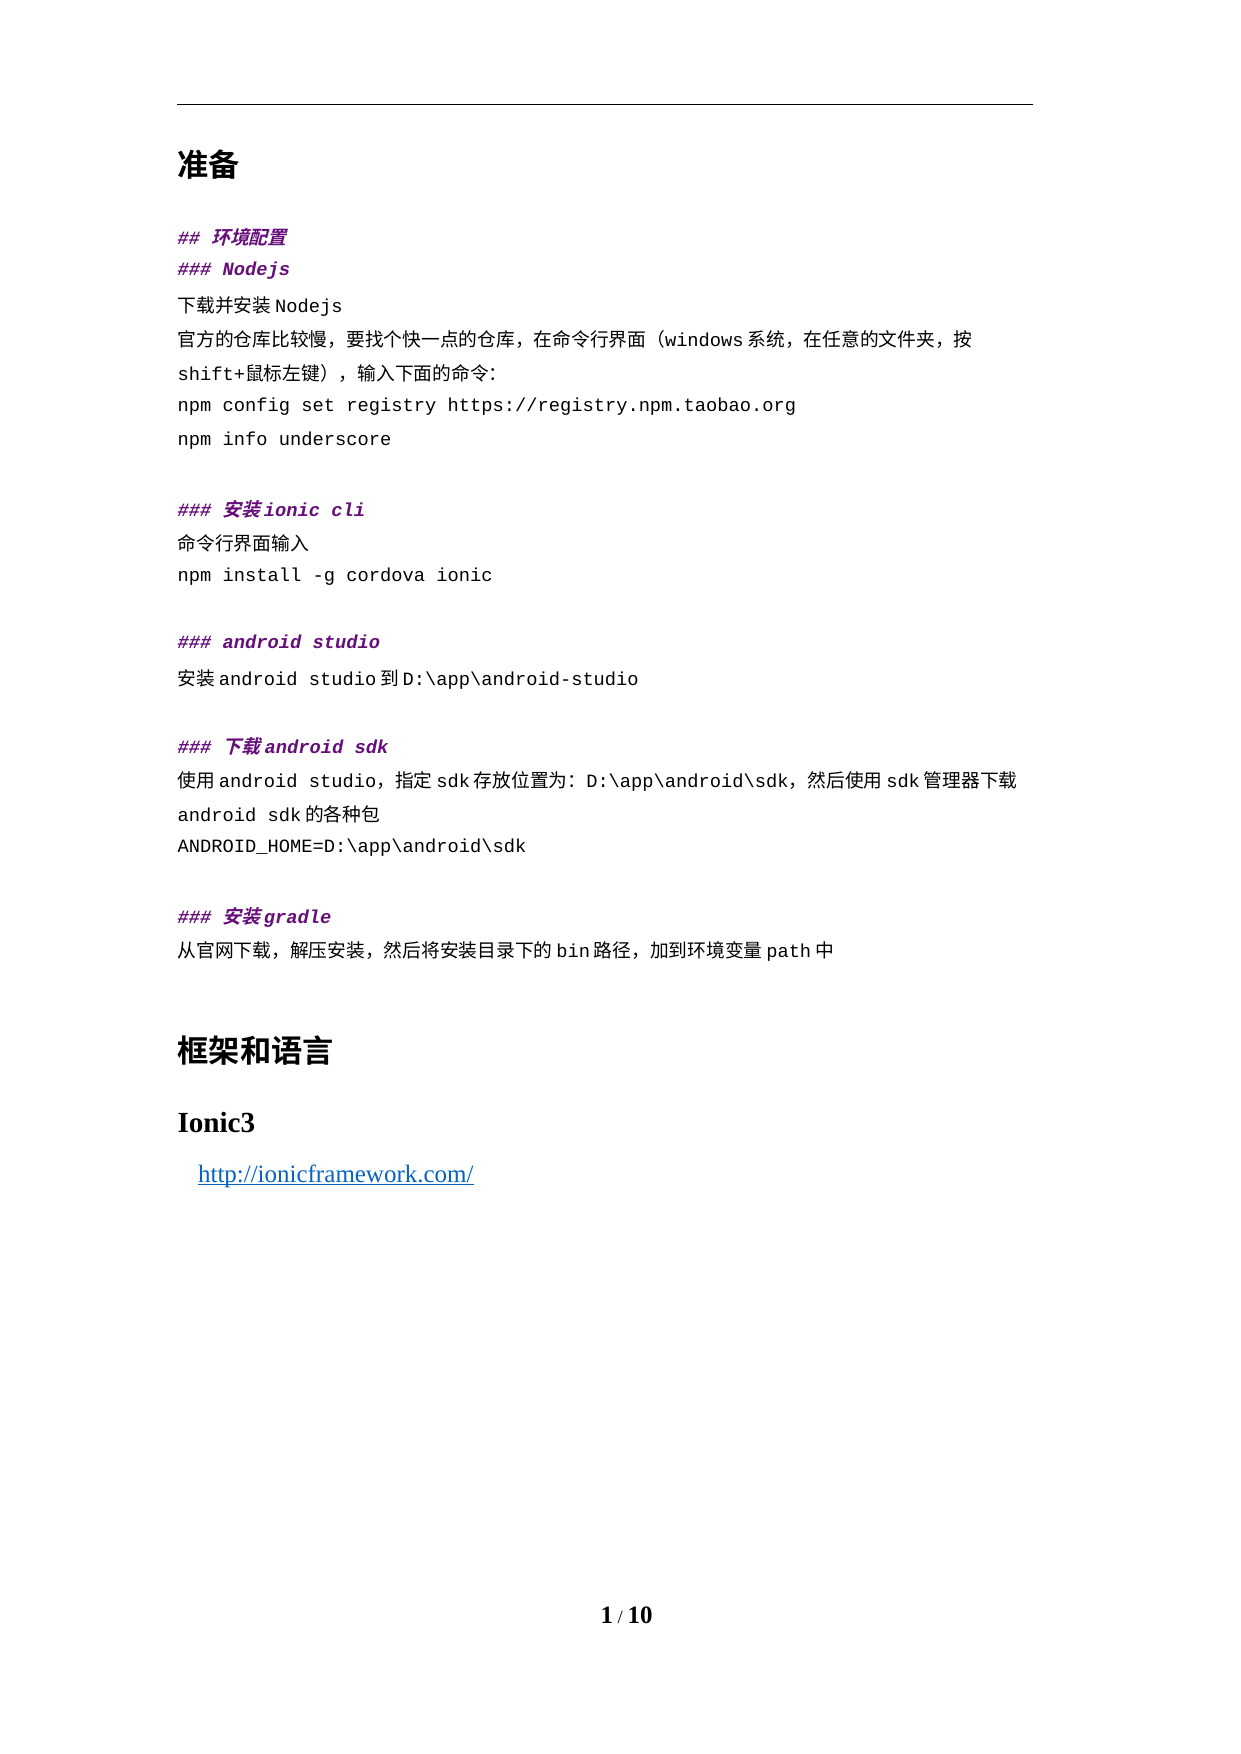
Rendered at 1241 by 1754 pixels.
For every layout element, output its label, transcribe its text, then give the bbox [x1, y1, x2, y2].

text http://ionicframework.com/ [177, 1156, 1033, 1190]
subtitle 准备 [177, 129, 1033, 197]
text ## 环境配置 ### Nodejs 下载并安装Nodejs 官方的仓库比较慢，要找个快一点的仓库，在命令行界面（windows系统，在任意的文件夹，按shift+鼠标左键），输入下面的命令： npm config set registry https://registry.npm.taobao.org npm info underscore ### 安装ionic cli 命令行界面输入 npm install -g cordova ionic ### android studio 安装android studio到D:\app\android-studio ### 下载 android sdk 使用android studio，指定sdk存放位置为：D:\app\android\sdk，然后使用sdk管理器下载android sdk的各种包 ANDROID_HOME=D:\app\android\sdk ### 安装gradle 从官网下载，解压安装，然后将安装目录下的bin路径，加到环境变量path中 [177, 219, 1033, 966]
subtitle 框架和语言 [177, 1015, 1033, 1083]
subtitle Ionic3 [177, 1105, 1033, 1139]
